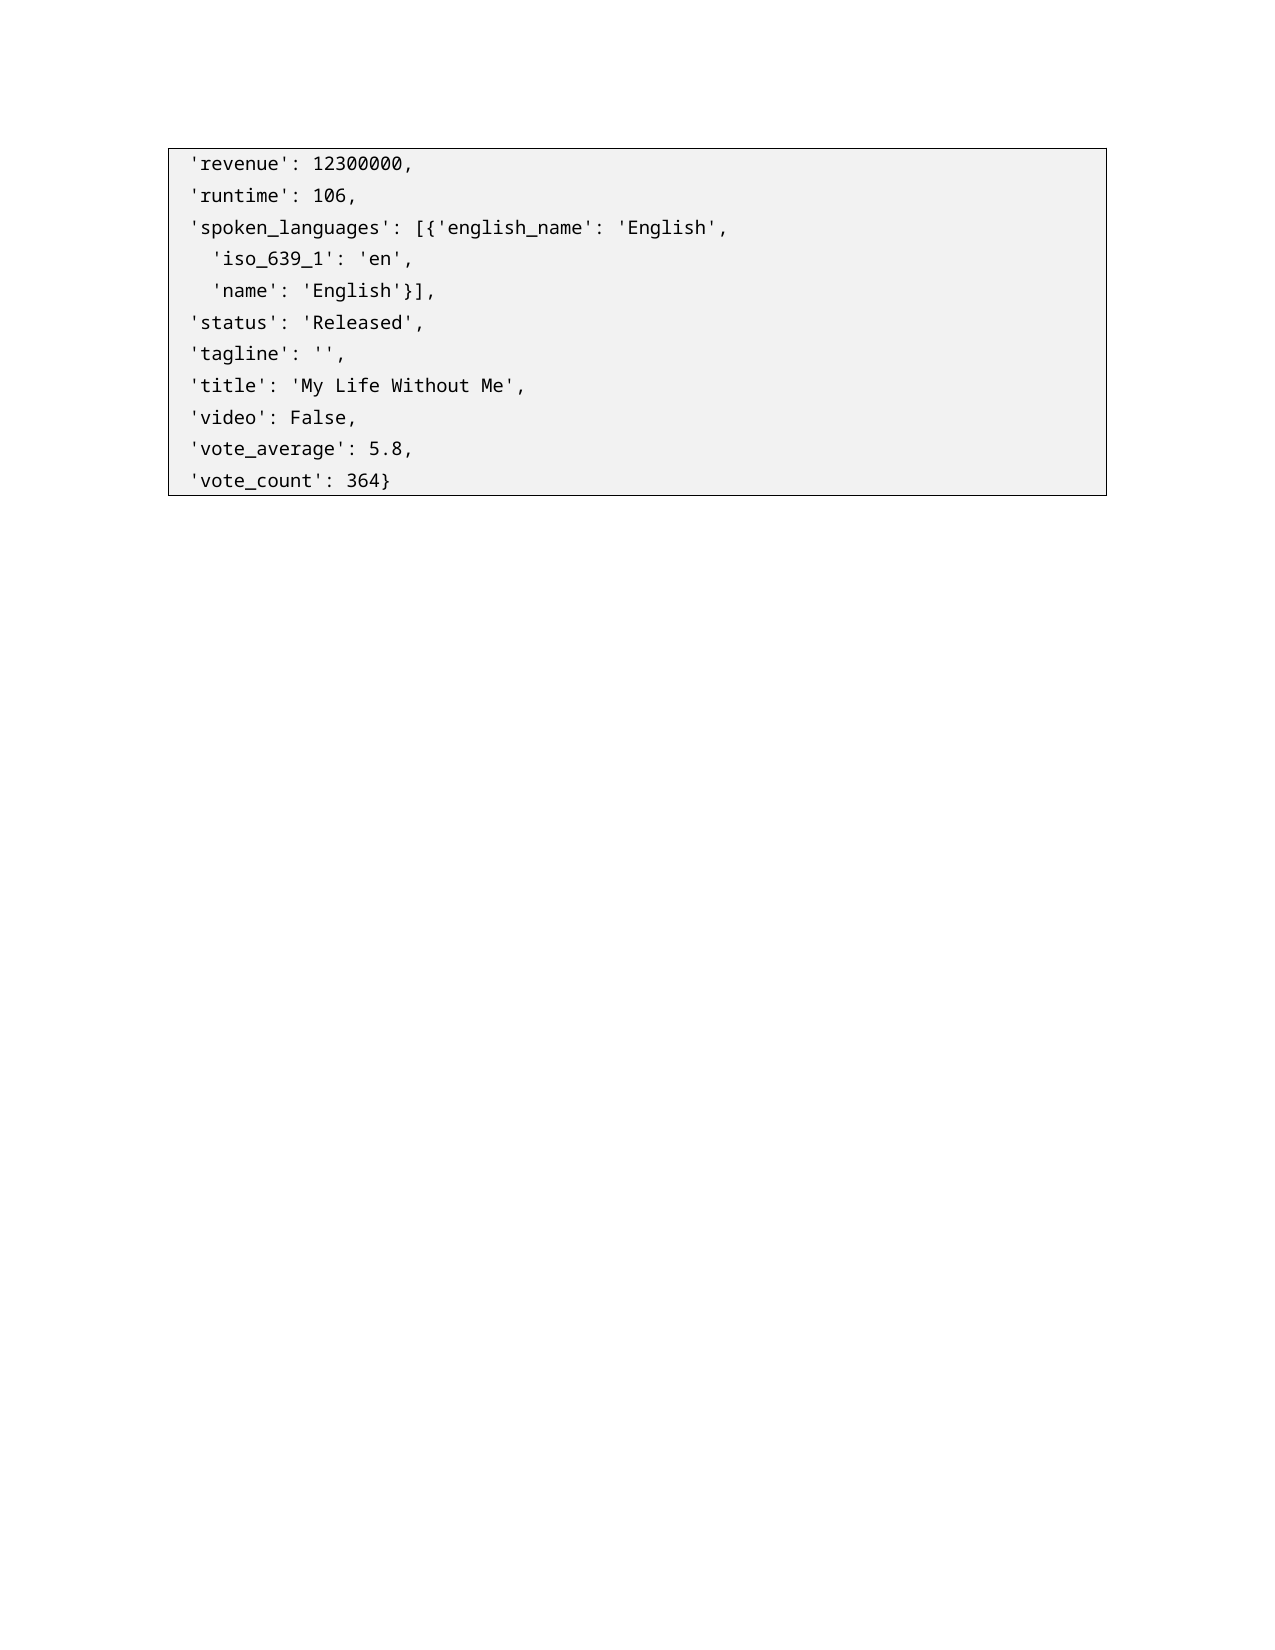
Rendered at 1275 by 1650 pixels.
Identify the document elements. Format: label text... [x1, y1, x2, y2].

text 'tagline': '', [169, 338, 1106, 366]
text 'iso_639_1': 'en', [169, 243, 1106, 271]
text 'revenue': 12300000, [169, 149, 1106, 176]
text 'video': False, [169, 401, 1106, 429]
text 'vote_average': 5.8, [169, 433, 1106, 461]
text 'vote_count': 364} [169, 464, 1106, 495]
text 'name': 'English'}], [169, 274, 1106, 303]
text 'runtime': 106, [169, 179, 1106, 208]
text 'status': 'Released', [169, 306, 1106, 334]
text 'title': 'My Life Without Me', [169, 369, 1106, 398]
text 'spoken_languages': [{'english_name': 'English', [169, 211, 1106, 239]
